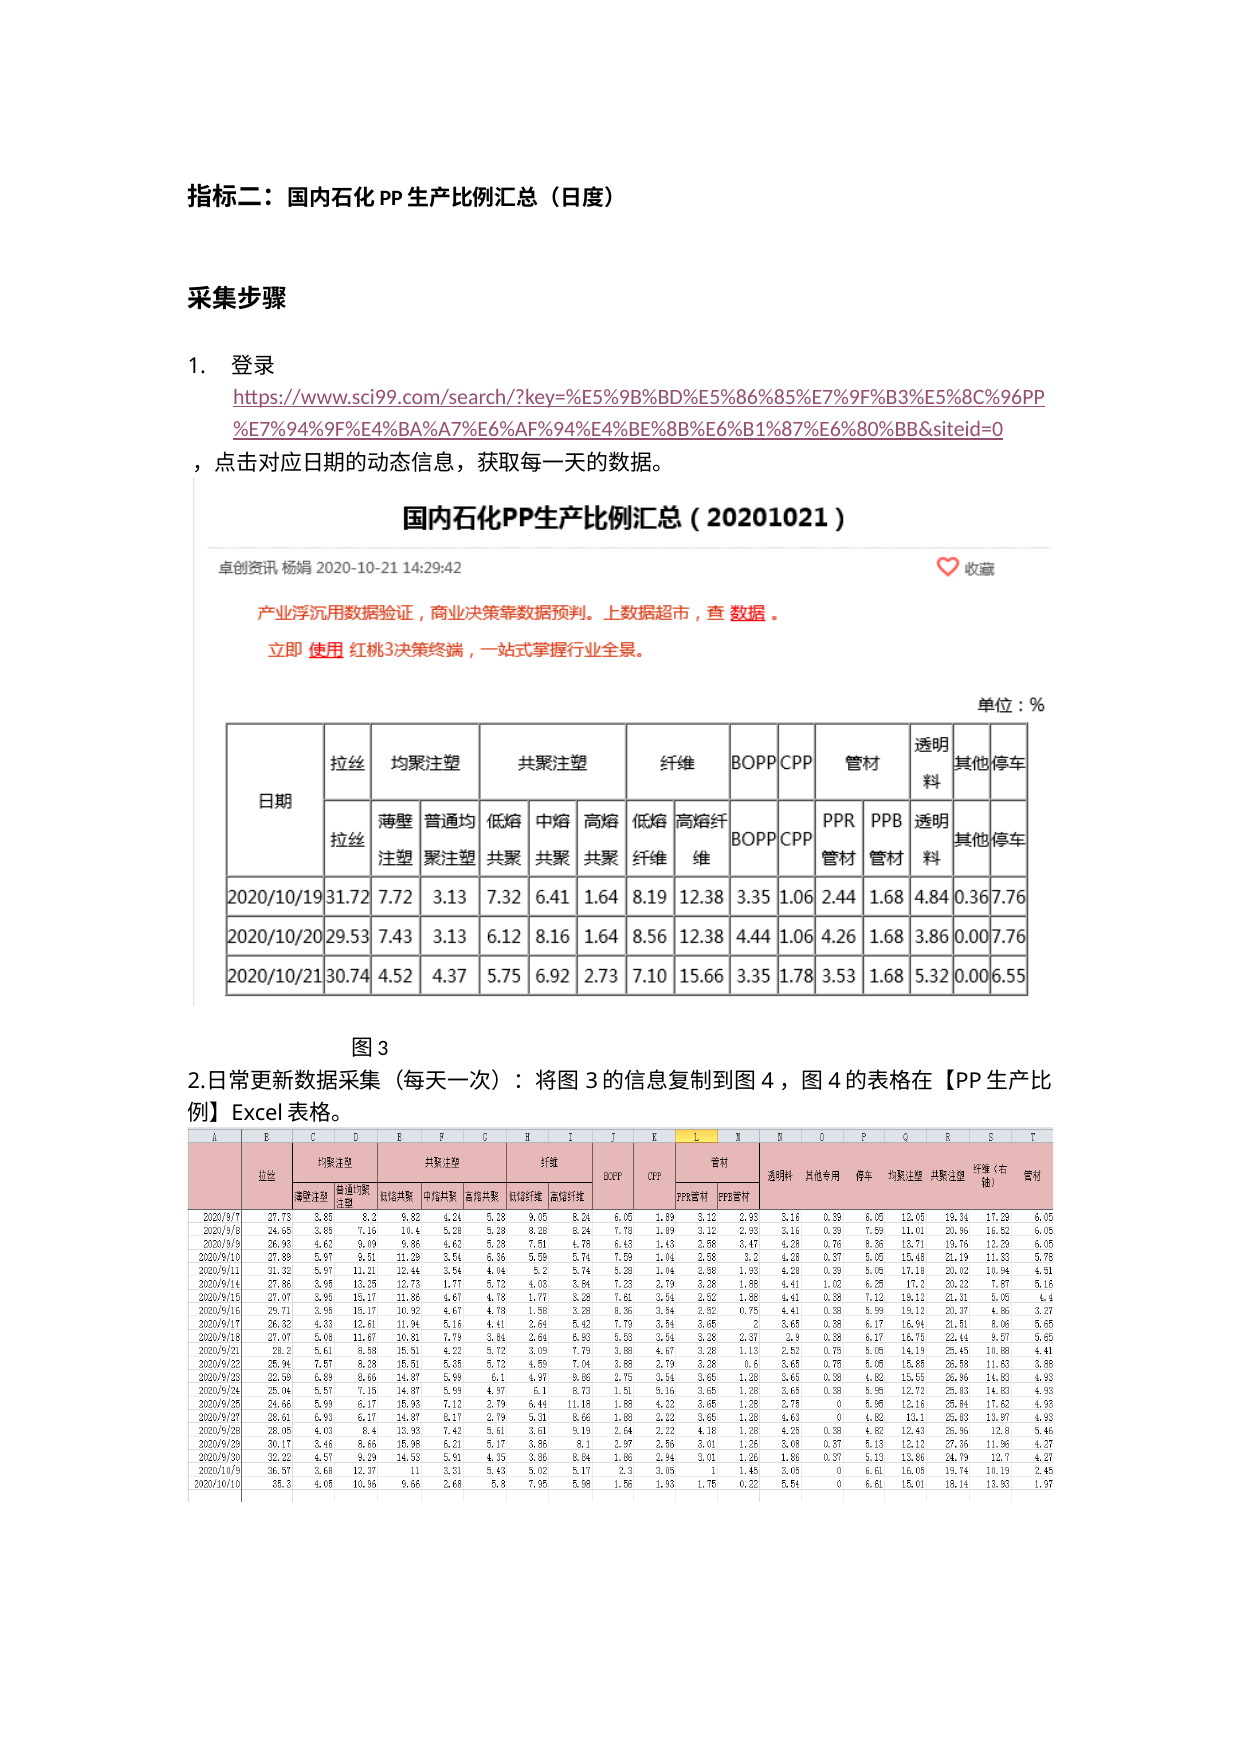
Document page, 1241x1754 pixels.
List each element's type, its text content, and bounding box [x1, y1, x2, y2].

subtitle 指标二：国内石化PP生产比例汇总（日度） [187, 162, 1053, 227]
text 2.日常更新数据采集（每天一次）：将图3的信息复制到图4 ，图4的表格在【PP生产比例】Excel表格。 [187, 1062, 1053, 1127]
list https://www.sci99.com/search/?key=%E5%9B%BD%E5%86%85%E7%9F%B3%E5%8C%96PP%E7%94%9F%E4%BA%A7%E6%AF%94%E4%BE%8B%E6%B1%87%E6%80%BB&siteid=0 [233, 380, 1053, 445]
text ，点击对应日期的动态信息，获取每一天的数据。 [187, 445, 1053, 477]
picture [187, 477, 1053, 1006]
picture [187, 1127, 1054, 1502]
subtitle 采集步骤 [187, 264, 1053, 329]
text 图3 [187, 1030, 1053, 1062]
list 登录 [187, 347, 1053, 380]
